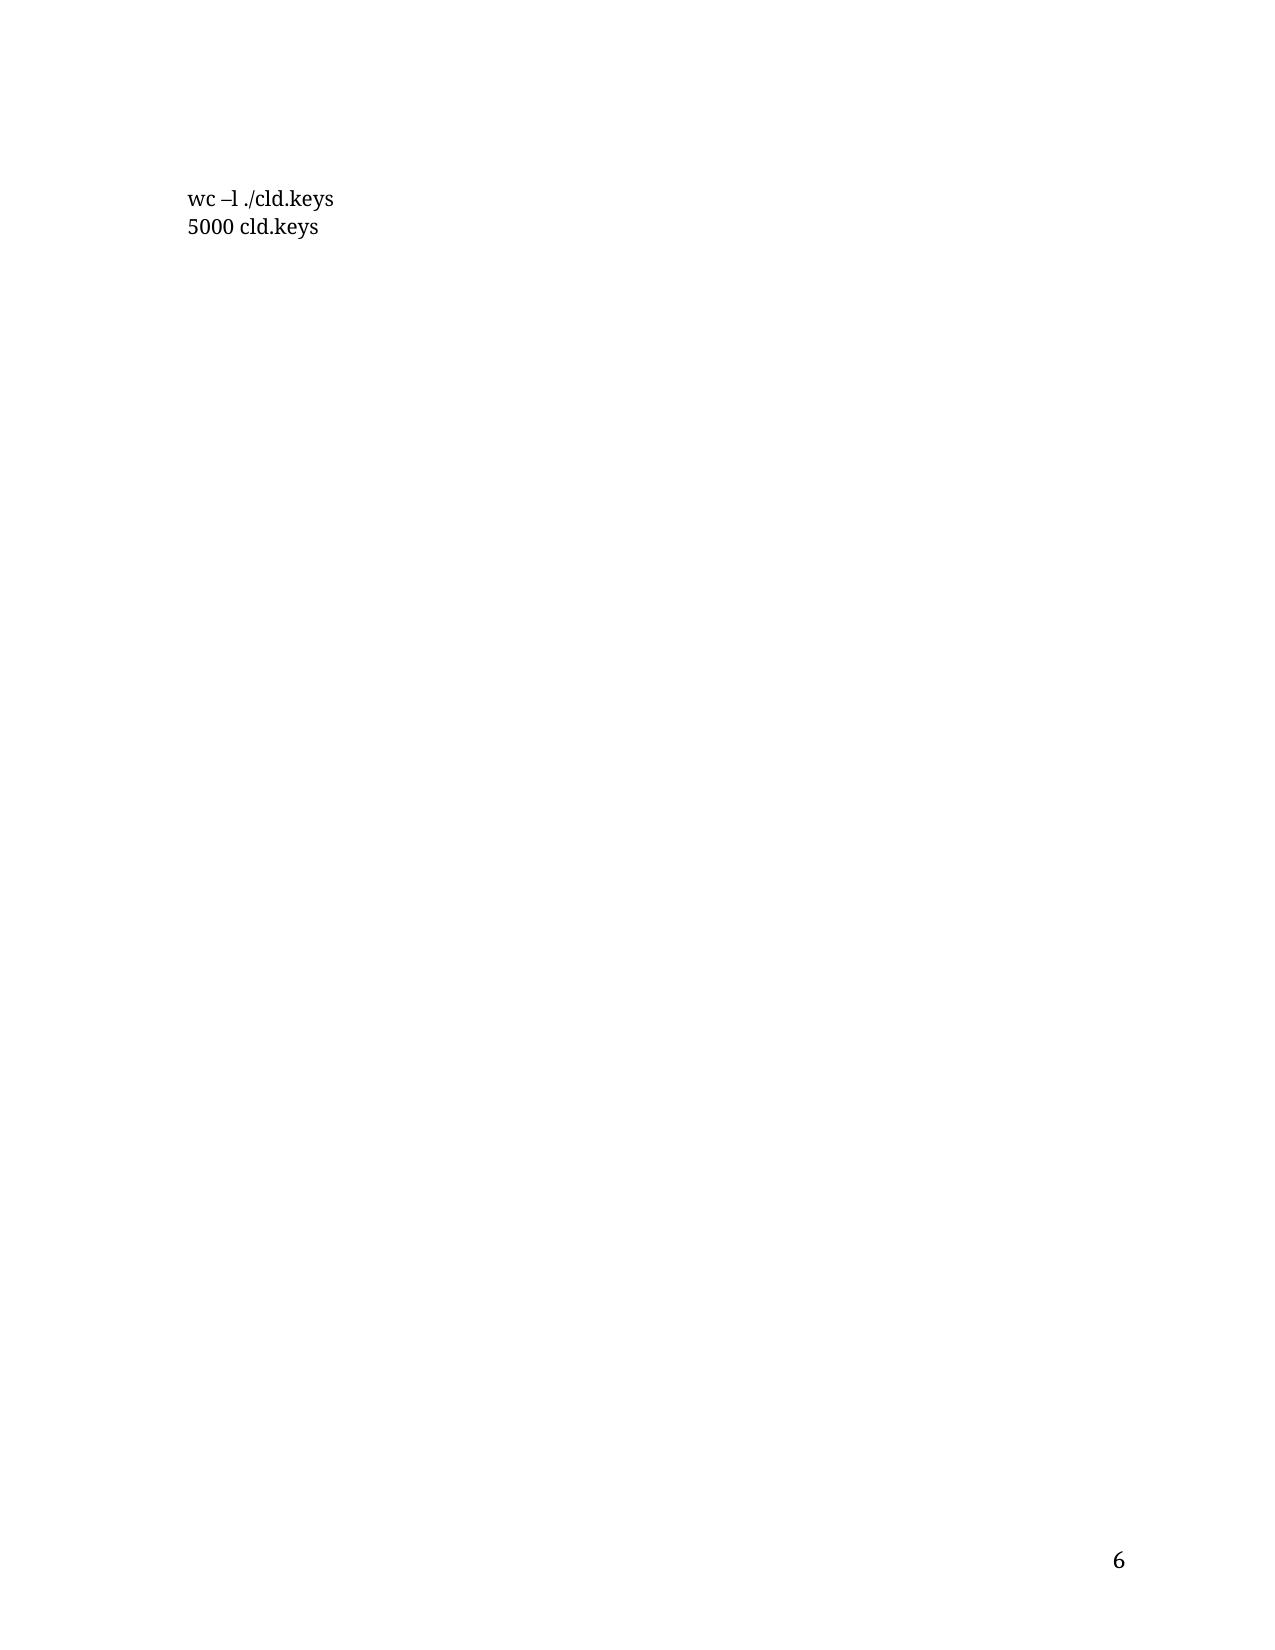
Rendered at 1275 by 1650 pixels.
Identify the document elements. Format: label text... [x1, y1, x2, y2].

text wc –l ./cld.keys [187, 184, 1125, 212]
text 5000 cld.keys [187, 212, 1125, 241]
